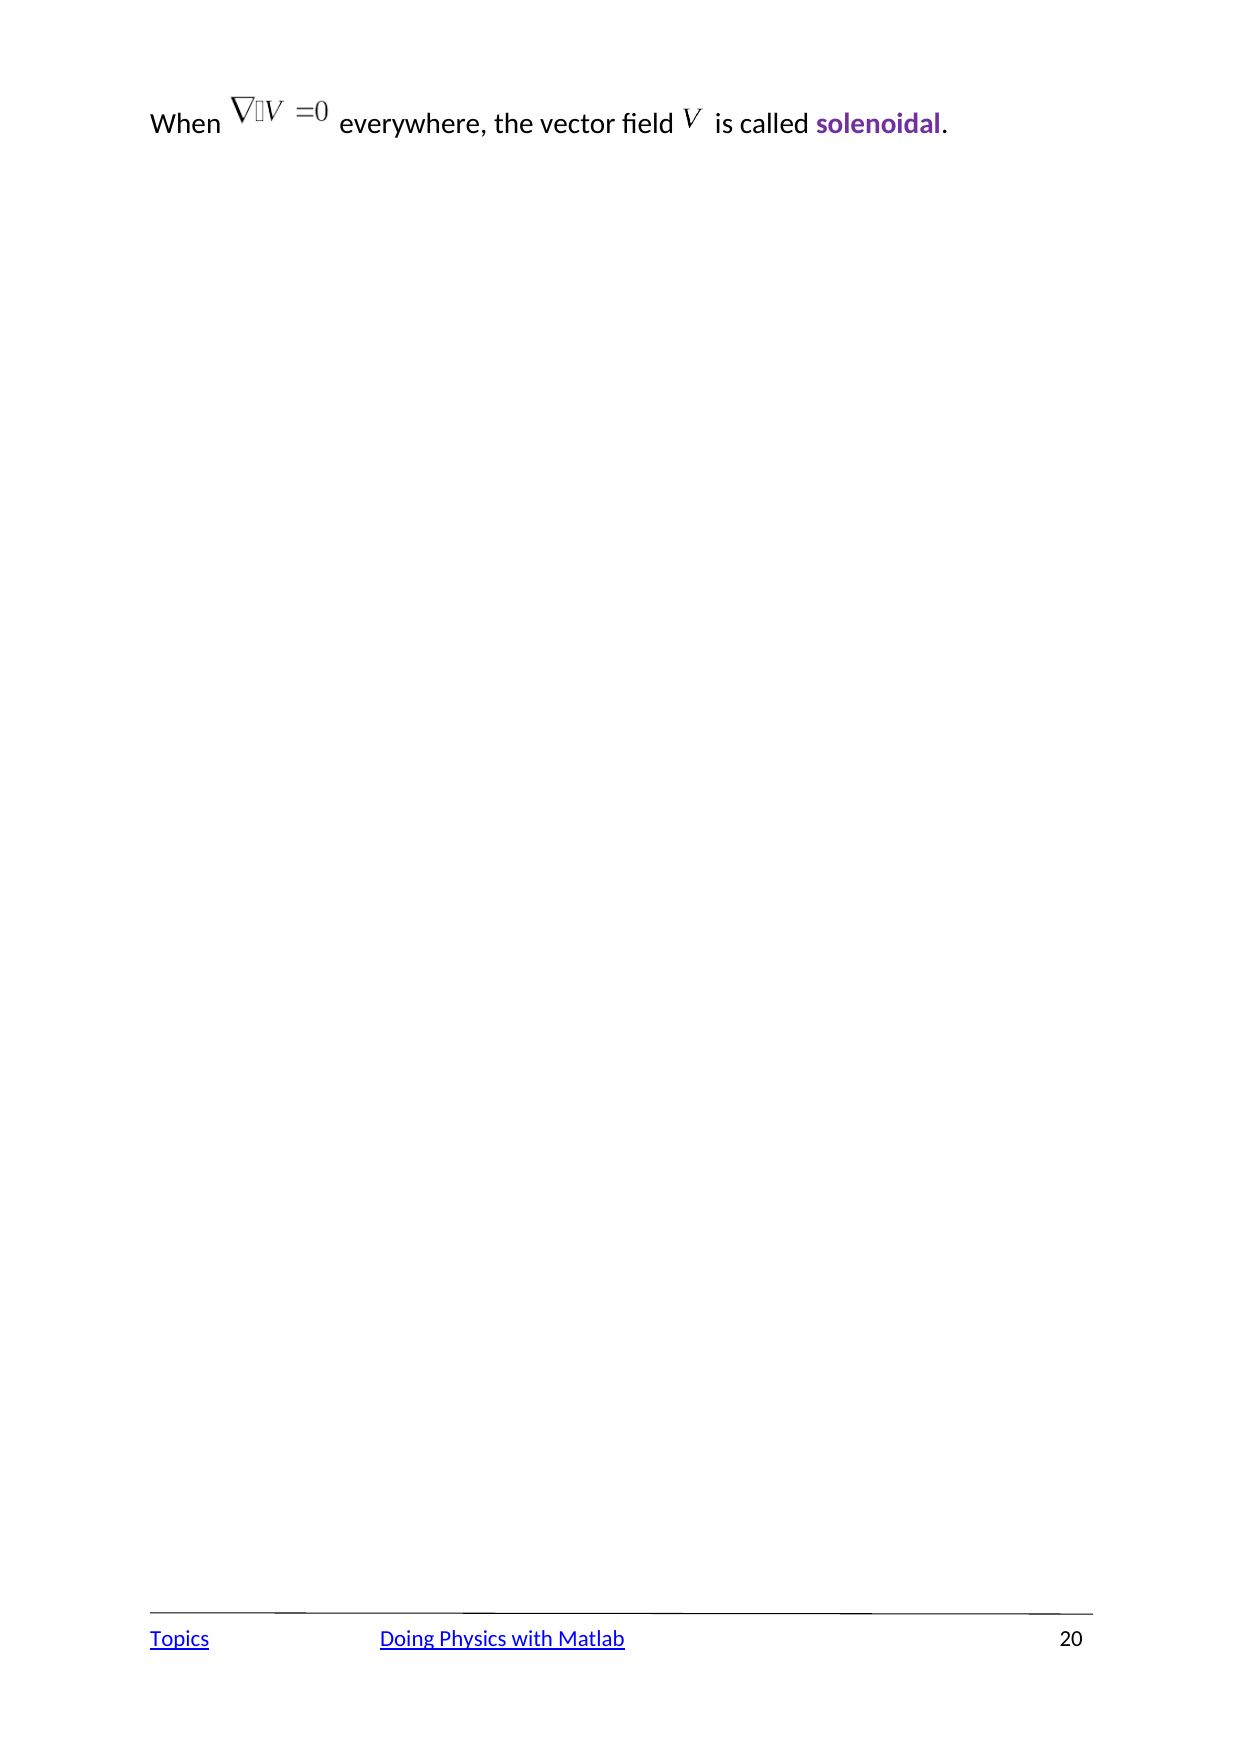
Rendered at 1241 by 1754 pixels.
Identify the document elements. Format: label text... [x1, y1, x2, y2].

text When everywhere, the vector field is called solenoidal. [150, 89, 1090, 141]
